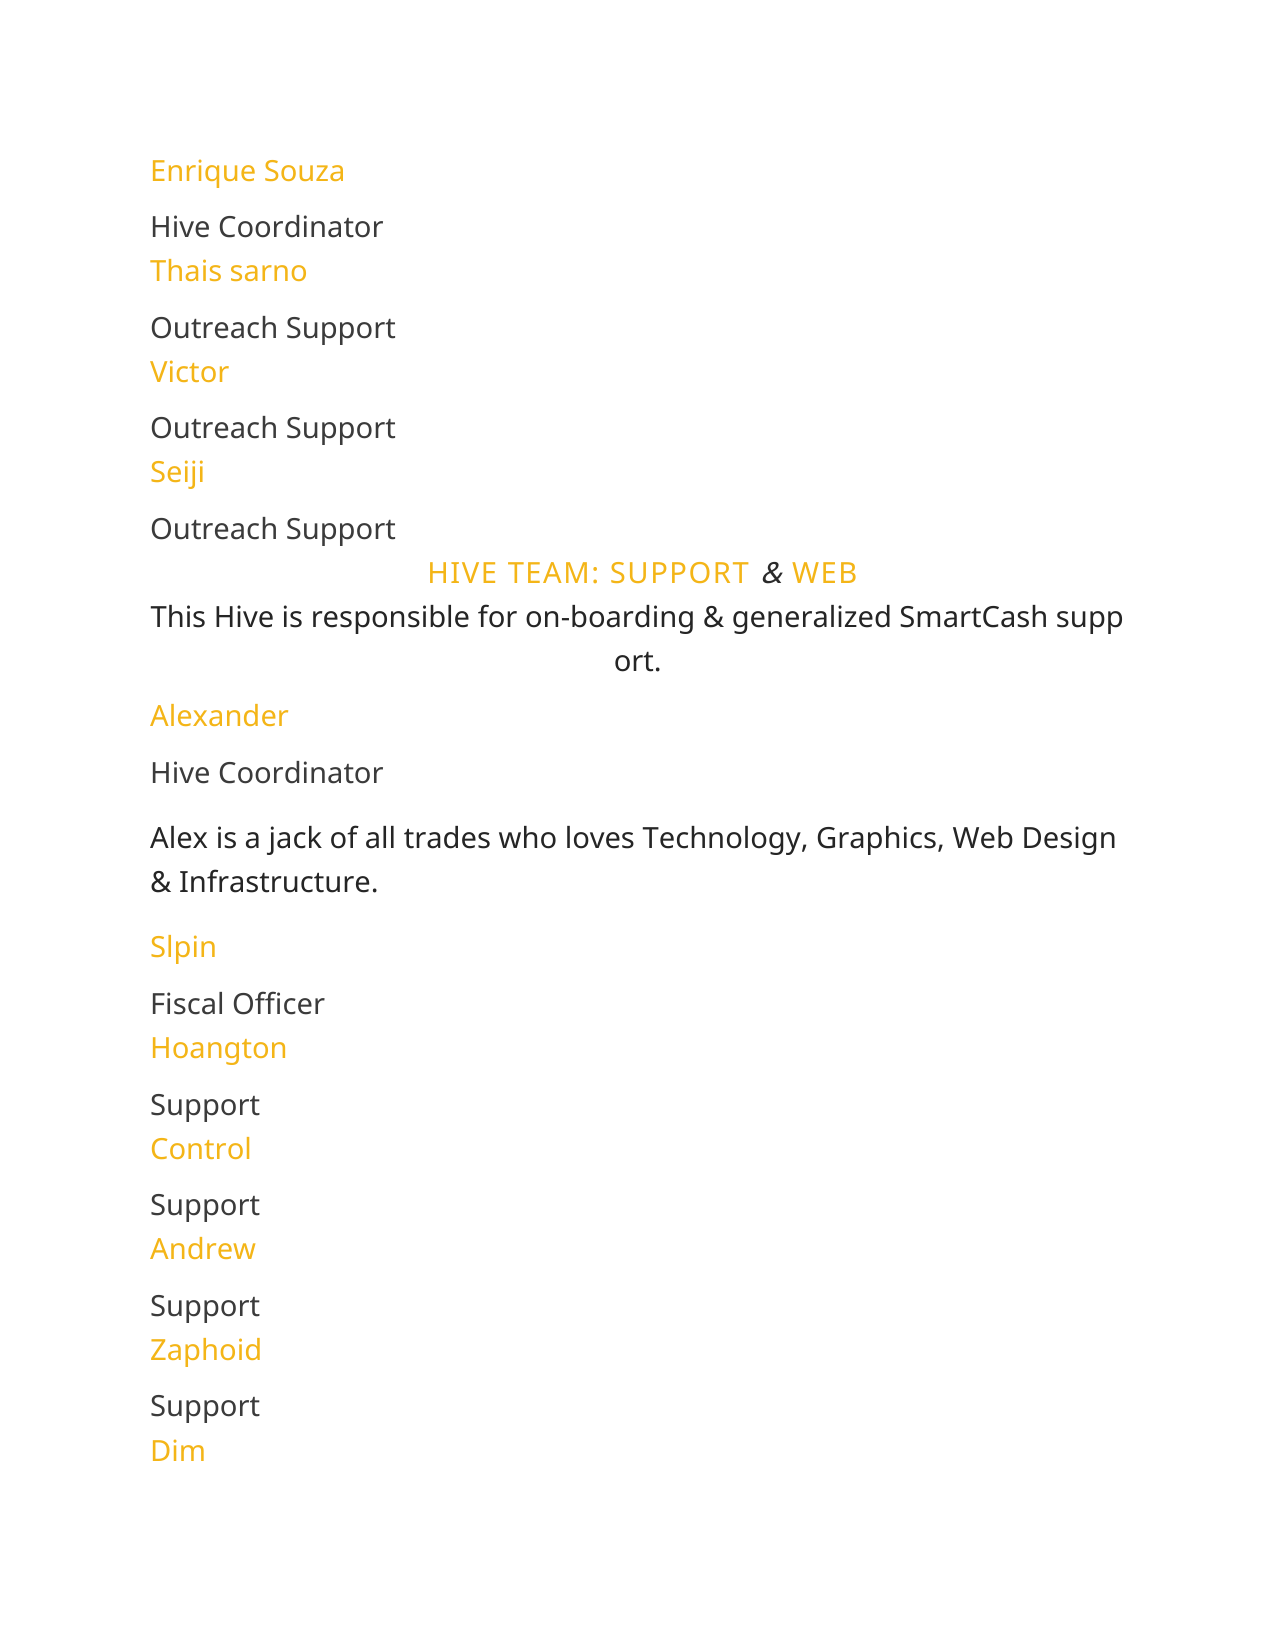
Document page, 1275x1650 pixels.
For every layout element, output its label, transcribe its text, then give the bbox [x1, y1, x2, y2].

text Support [150, 1285, 1125, 1329]
text Slpin [150, 927, 1125, 971]
text Outreach Support [150, 408, 1125, 452]
text Support [150, 1386, 1125, 1430]
text Andrew [150, 1229, 1125, 1273]
text HIVE TEAM: SUPPORT & WEB [150, 552, 1125, 597]
text Victor [150, 351, 1125, 395]
text Alex is a jack of all trades who loves Technology, Graphics, Web Design & Infrastructure. [150, 817, 1125, 906]
text Zaphoid [150, 1329, 1125, 1373]
text Hoangton [150, 1027, 1125, 1072]
text Enrique Souza [150, 150, 1125, 194]
text Hive Coordinator [150, 752, 1125, 796]
text Fiscal Officer [150, 983, 1125, 1027]
text Control [150, 1128, 1125, 1172]
text Outreach Support [150, 508, 1125, 552]
text Seiji [150, 452, 1125, 496]
text Outreach Support [150, 307, 1125, 351]
text Support [150, 1185, 1125, 1229]
text Hive Coordinator [150, 207, 1125, 251]
text Thais sarno [150, 251, 1125, 295]
text Dim [150, 1430, 1125, 1474]
text Support [150, 1084, 1125, 1128]
text Alexander [150, 696, 1125, 740]
text This Hive is responsible for on-boarding & generalized SmartCash support. [150, 597, 1125, 685]
